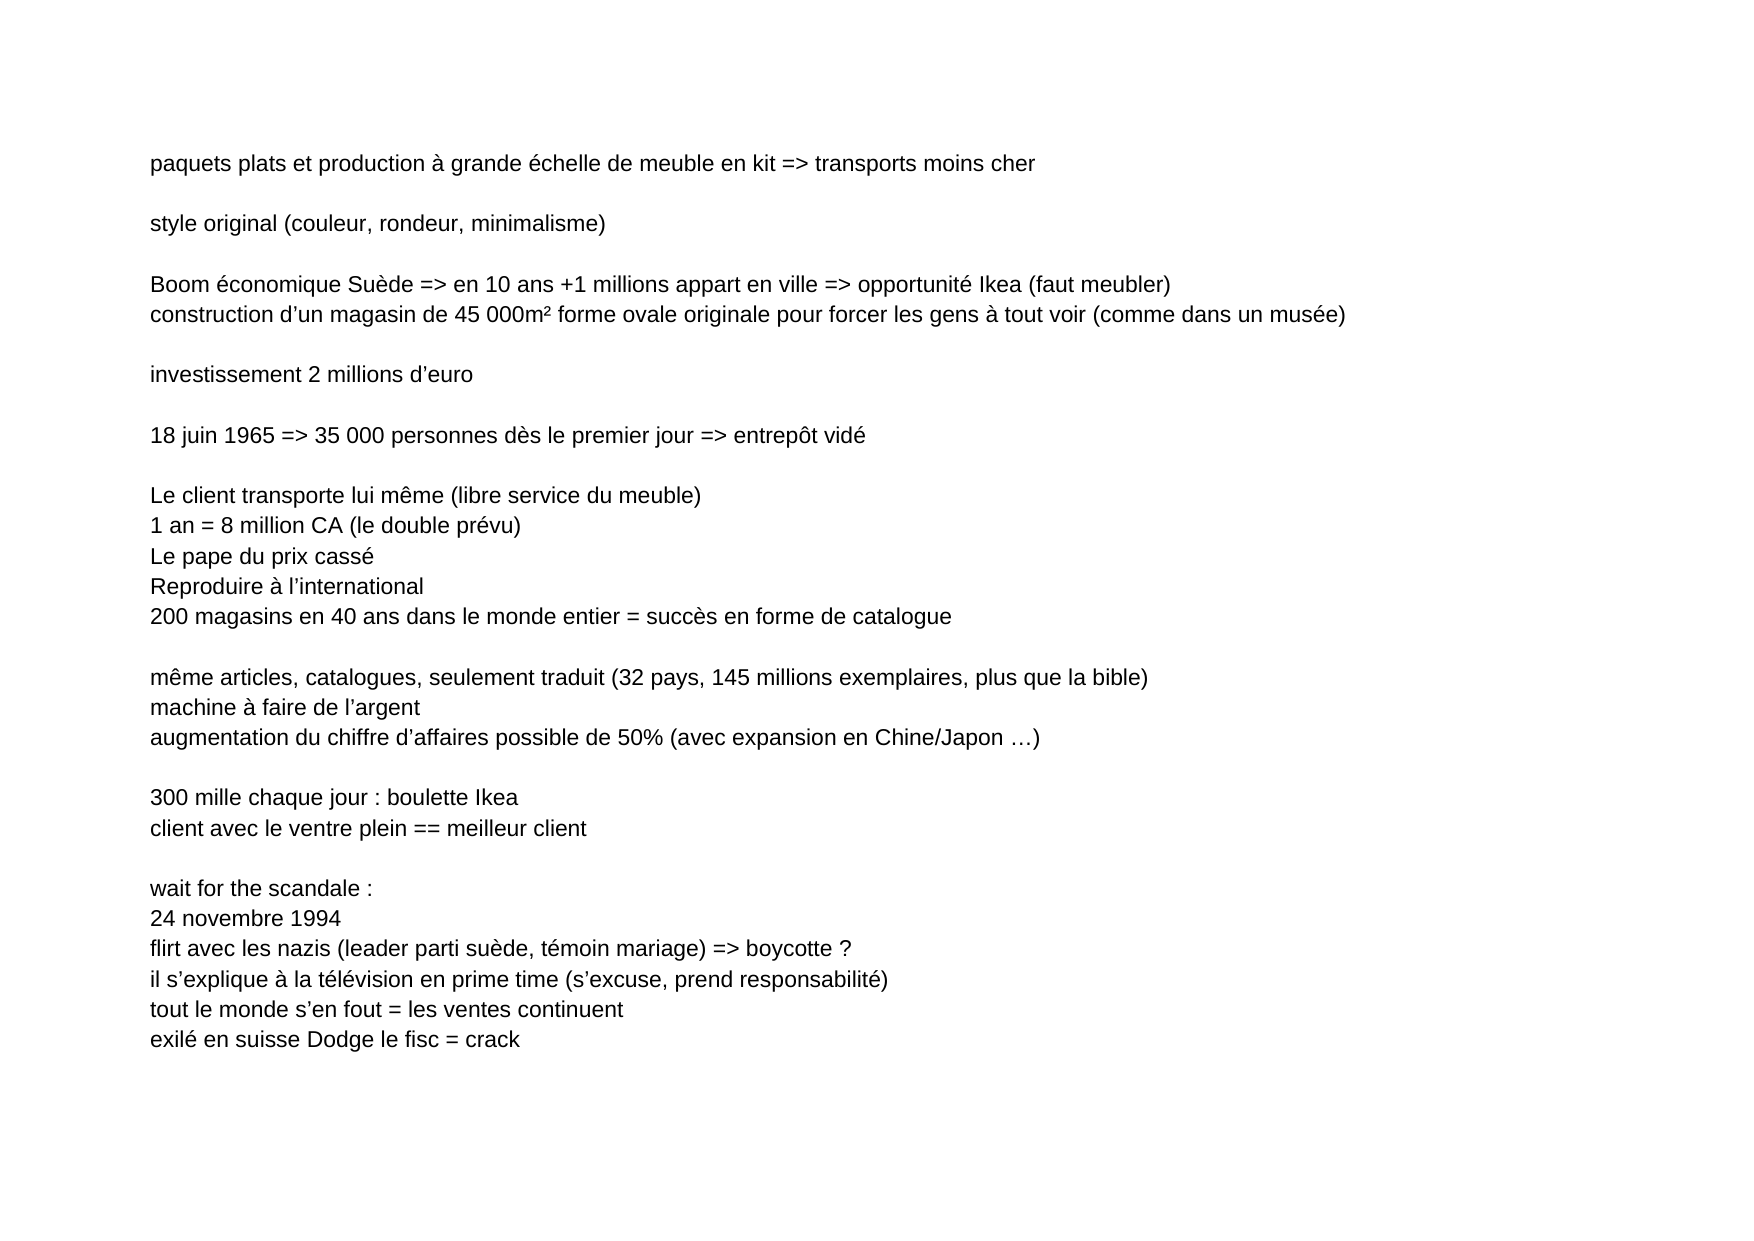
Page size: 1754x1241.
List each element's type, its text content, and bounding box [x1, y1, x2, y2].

text investissement 2 millions d’euro [150, 361, 1604, 388]
text exilé en suisse Dodge le fisc = crack [150, 1026, 1604, 1052]
text tout le monde s’en fout = les ventes continuent [150, 996, 1604, 1022]
text Le pape du prix cassé [150, 543, 1604, 569]
text augmentation du chiffre d’affaires possible de 50% (avec expansion en Chine/Japon …) [150, 724, 1604, 750]
text flirt avec les nazis (leader parti suède, témoin mariage) => boycotte ? [150, 935, 1604, 962]
text Reproduire à l’international [150, 573, 1604, 599]
text 200 magasins en 40 ans dans le monde entier = succès en forme de catalogue [150, 603, 1604, 629]
text il s’explique à la télévision en prime time (s’excuse, prend responsabilité) [150, 966, 1604, 992]
text wait for the scandale : [150, 875, 1604, 901]
text 24 novembre 1994 [150, 905, 1604, 932]
text 1 an = 8 million CA (le double prévu) [150, 512, 1604, 539]
text style original (couleur, rondeur, minimalisme) [150, 210, 1604, 237]
text paquets plats et production à grande échelle de meuble en kit => transports moins cher [150, 150, 1604, 176]
text construction d’un magasin de 45 000m² forme ovale originale pour forcer les gens à tout voir (comme dans un musée) [150, 301, 1604, 327]
text Le client transporte lui même (libre service du meuble) [150, 482, 1604, 509]
text 18 juin 1965 => 35 000 personnes dès le premier jour => entrepôt vidé [150, 422, 1604, 448]
text même articles, catalogues, seulement traduit (32 pays, 145 millions exemplaires, plus que la bible) [150, 663, 1604, 690]
text 300 mille chaque jour : boulette Ikea [150, 784, 1604, 811]
text machine à faire de l’argent [150, 694, 1604, 720]
text client avec le ventre plein == meilleur client [150, 814, 1604, 841]
text Boom économique Suède => en 10 ans +1 millions appart en ville => opportunité Ikea (faut meubler) [150, 271, 1604, 297]
